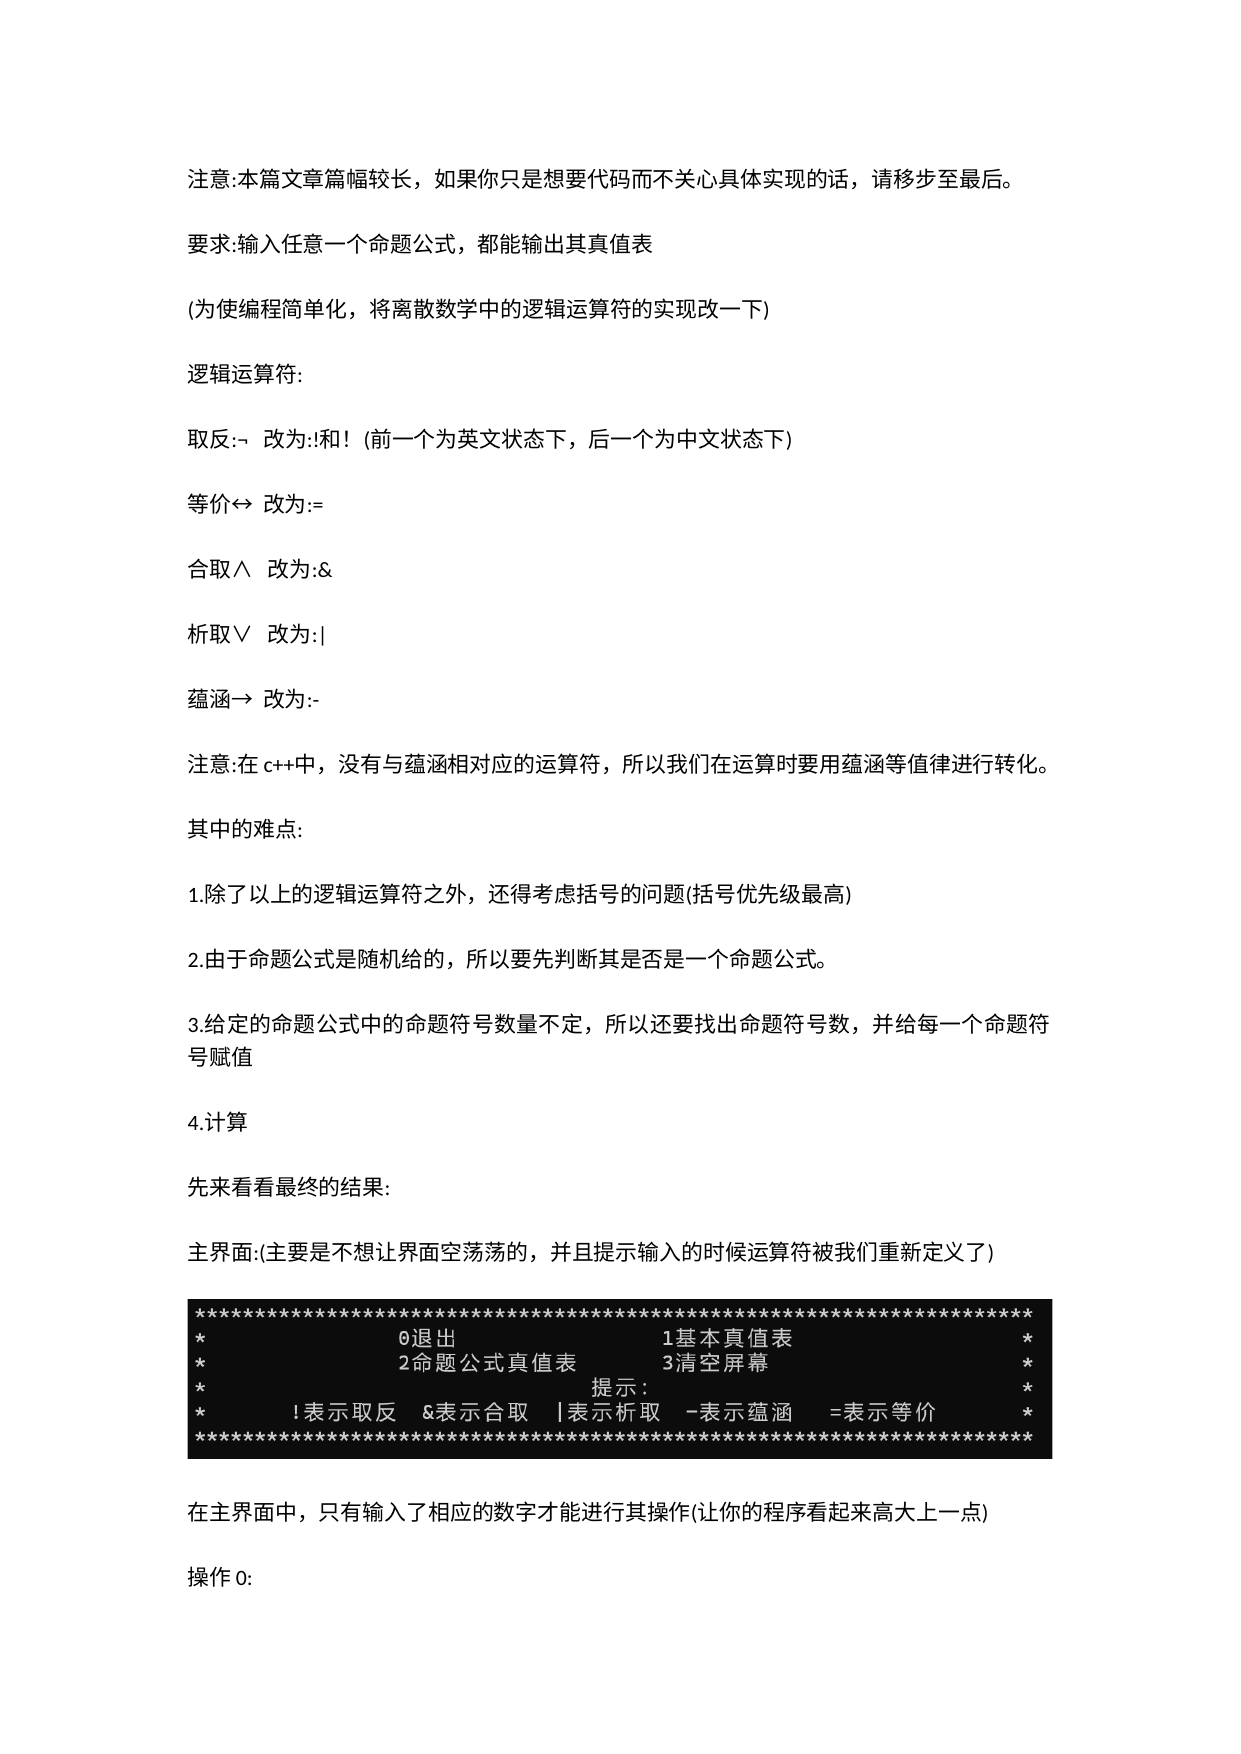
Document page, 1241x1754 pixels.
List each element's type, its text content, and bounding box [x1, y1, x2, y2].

text 4.计算 [187, 1104, 1053, 1137]
text 注意:在c++中，没有与蕴涵相对应的运算符，所以我们在运算时要用蕴涵等值律进行转化。 [187, 747, 1053, 779]
text 3.给定的命题公式中的命题符号数量不定，所以还要找出命题符号数，并给每一个命题符号赋值 [187, 1007, 1053, 1072]
text 1.除了以上的逻辑运算符之外，还得考虑括号的问题(括号优先级最高) [187, 877, 1053, 909]
text 取反:¬ 改为:!和！(前一个为英文状态下，后一个为中文状态下) [187, 422, 1053, 454]
text 合取∧ 改为:& [187, 552, 1053, 584]
text 其中的难点: [187, 812, 1053, 844]
text (为使编程简单化，将离散数学中的逻辑运算符的实现改一下) [187, 292, 1053, 324]
text 注意:本篇文章篇幅较长，如果你只是想要代码而不关心具体实现的话，请移步至最后。 [187, 162, 1053, 194]
picture [187, 1299, 1053, 1459]
text 逻辑运算符: [187, 357, 1053, 389]
text 先来看看最终的结果: [187, 1169, 1053, 1202]
text 主界面:(主要是不想让界面空荡荡的，并且提示输入的时候运算符被我们重新定义了) [187, 1234, 1053, 1267]
text 操作0: [187, 1559, 1053, 1592]
text 等价↔ 改为:= [187, 487, 1053, 519]
text 在主界面中，只有输入了相应的数字才能进行其操作(让你的程序看起来高大上一点) [187, 1494, 1053, 1527]
text 蕴涵→ 改为:- [187, 682, 1053, 714]
text 析取∨ 改为:| [187, 617, 1053, 649]
text 2.由于命题公式是随机给的，所以要先判断其是否是一个命题公式。 [187, 942, 1053, 974]
text 要求:输入任意一个命题公式，都能输出其真值表 [187, 227, 1053, 259]
